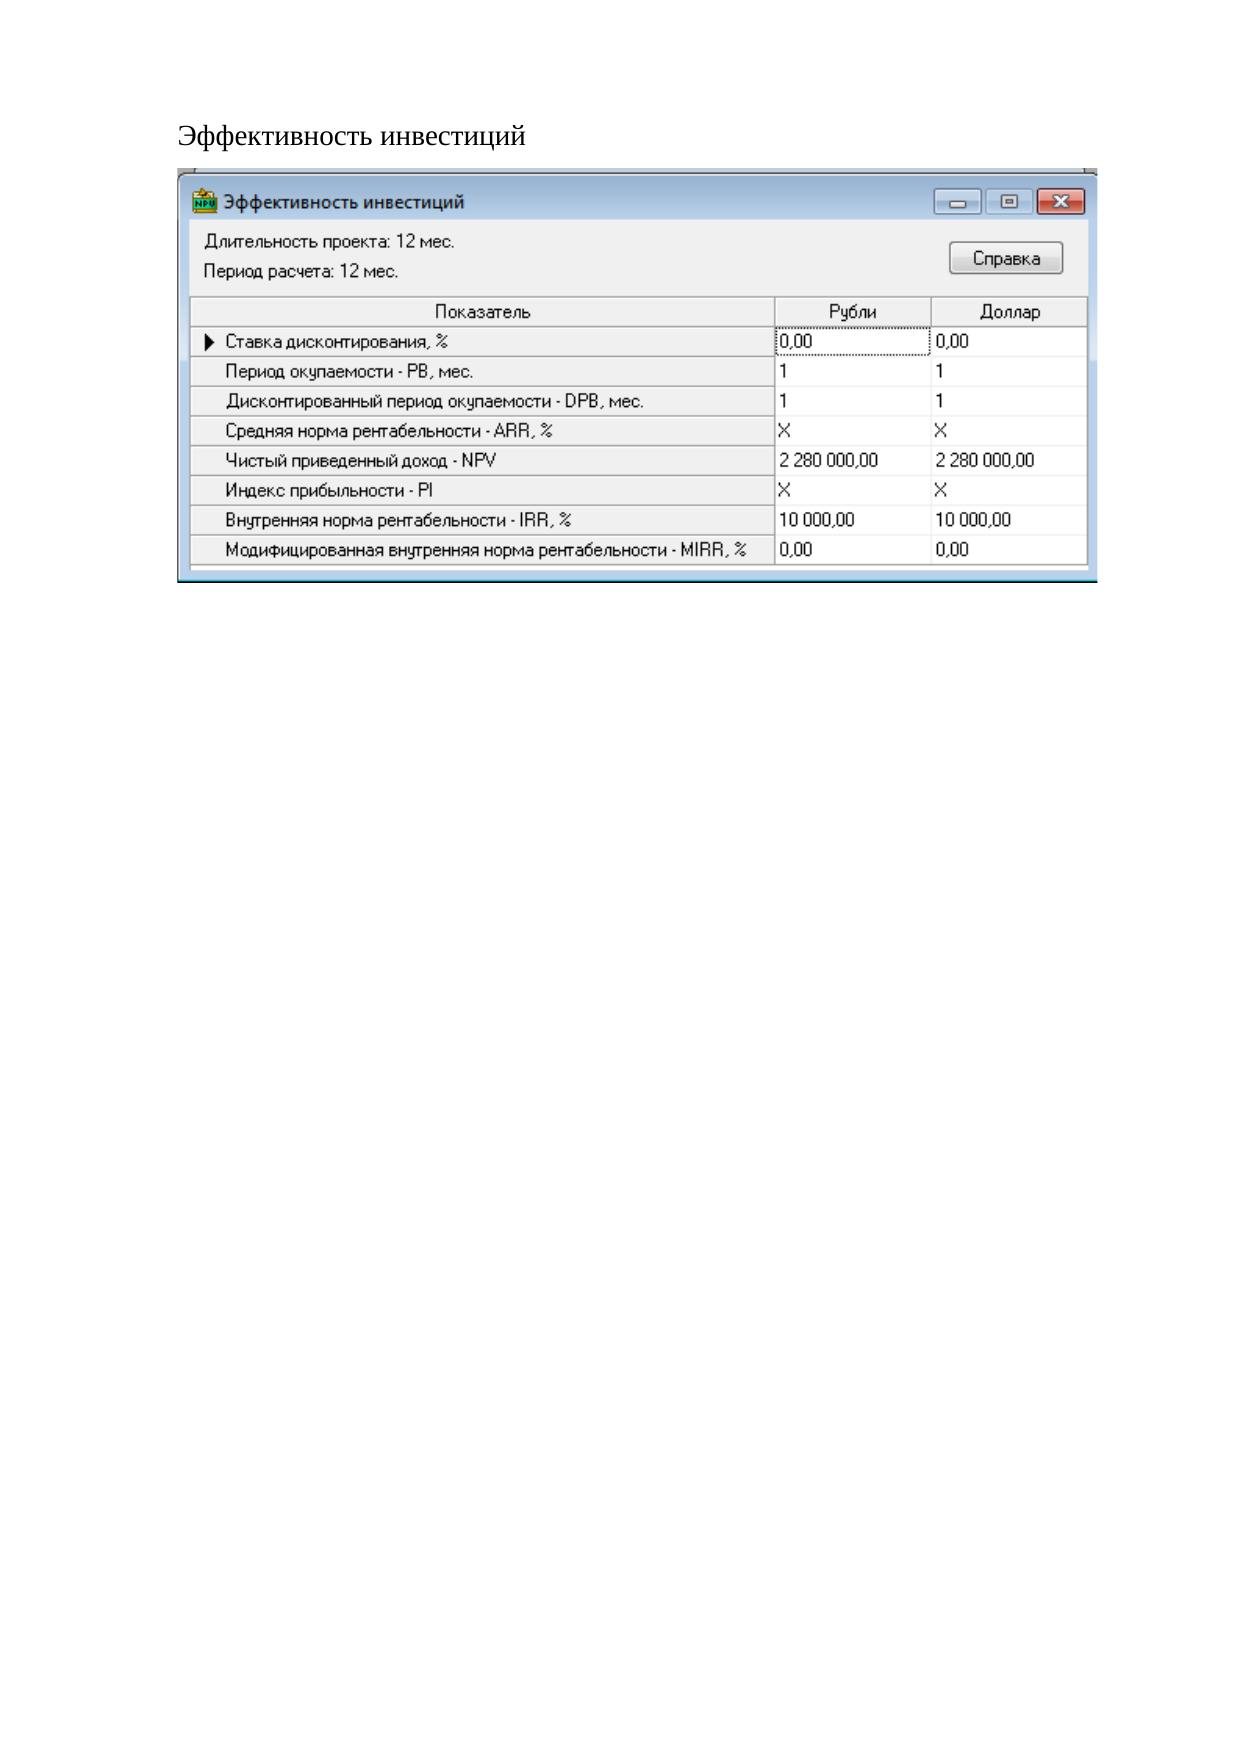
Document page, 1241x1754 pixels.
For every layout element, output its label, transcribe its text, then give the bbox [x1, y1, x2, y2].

text Эффективность инвестиций [177, 118, 1152, 152]
picture [177, 168, 1098, 583]
